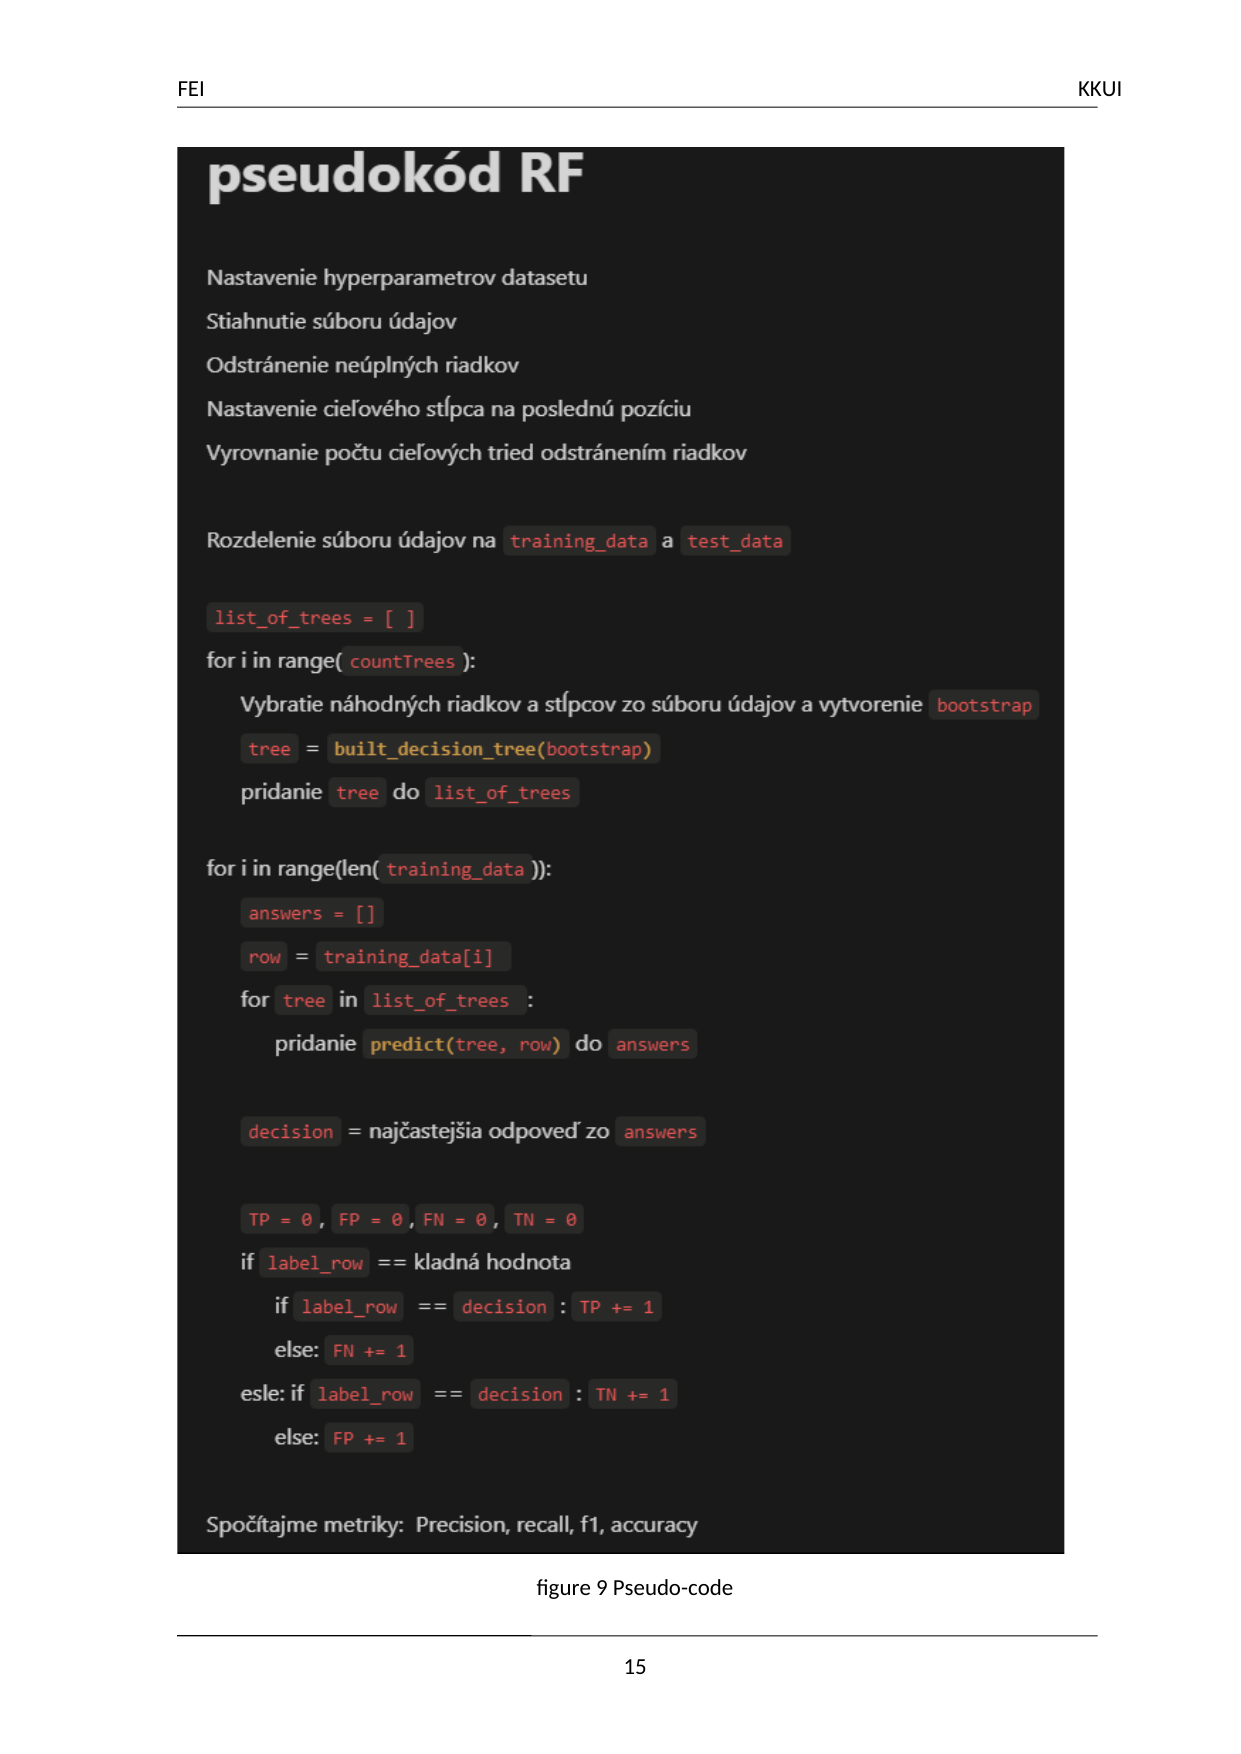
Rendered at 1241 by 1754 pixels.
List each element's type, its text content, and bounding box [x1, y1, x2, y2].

text figure 9 Pseudo-code [177, 1573, 1092, 1601]
picture [177, 147, 1065, 1554]
